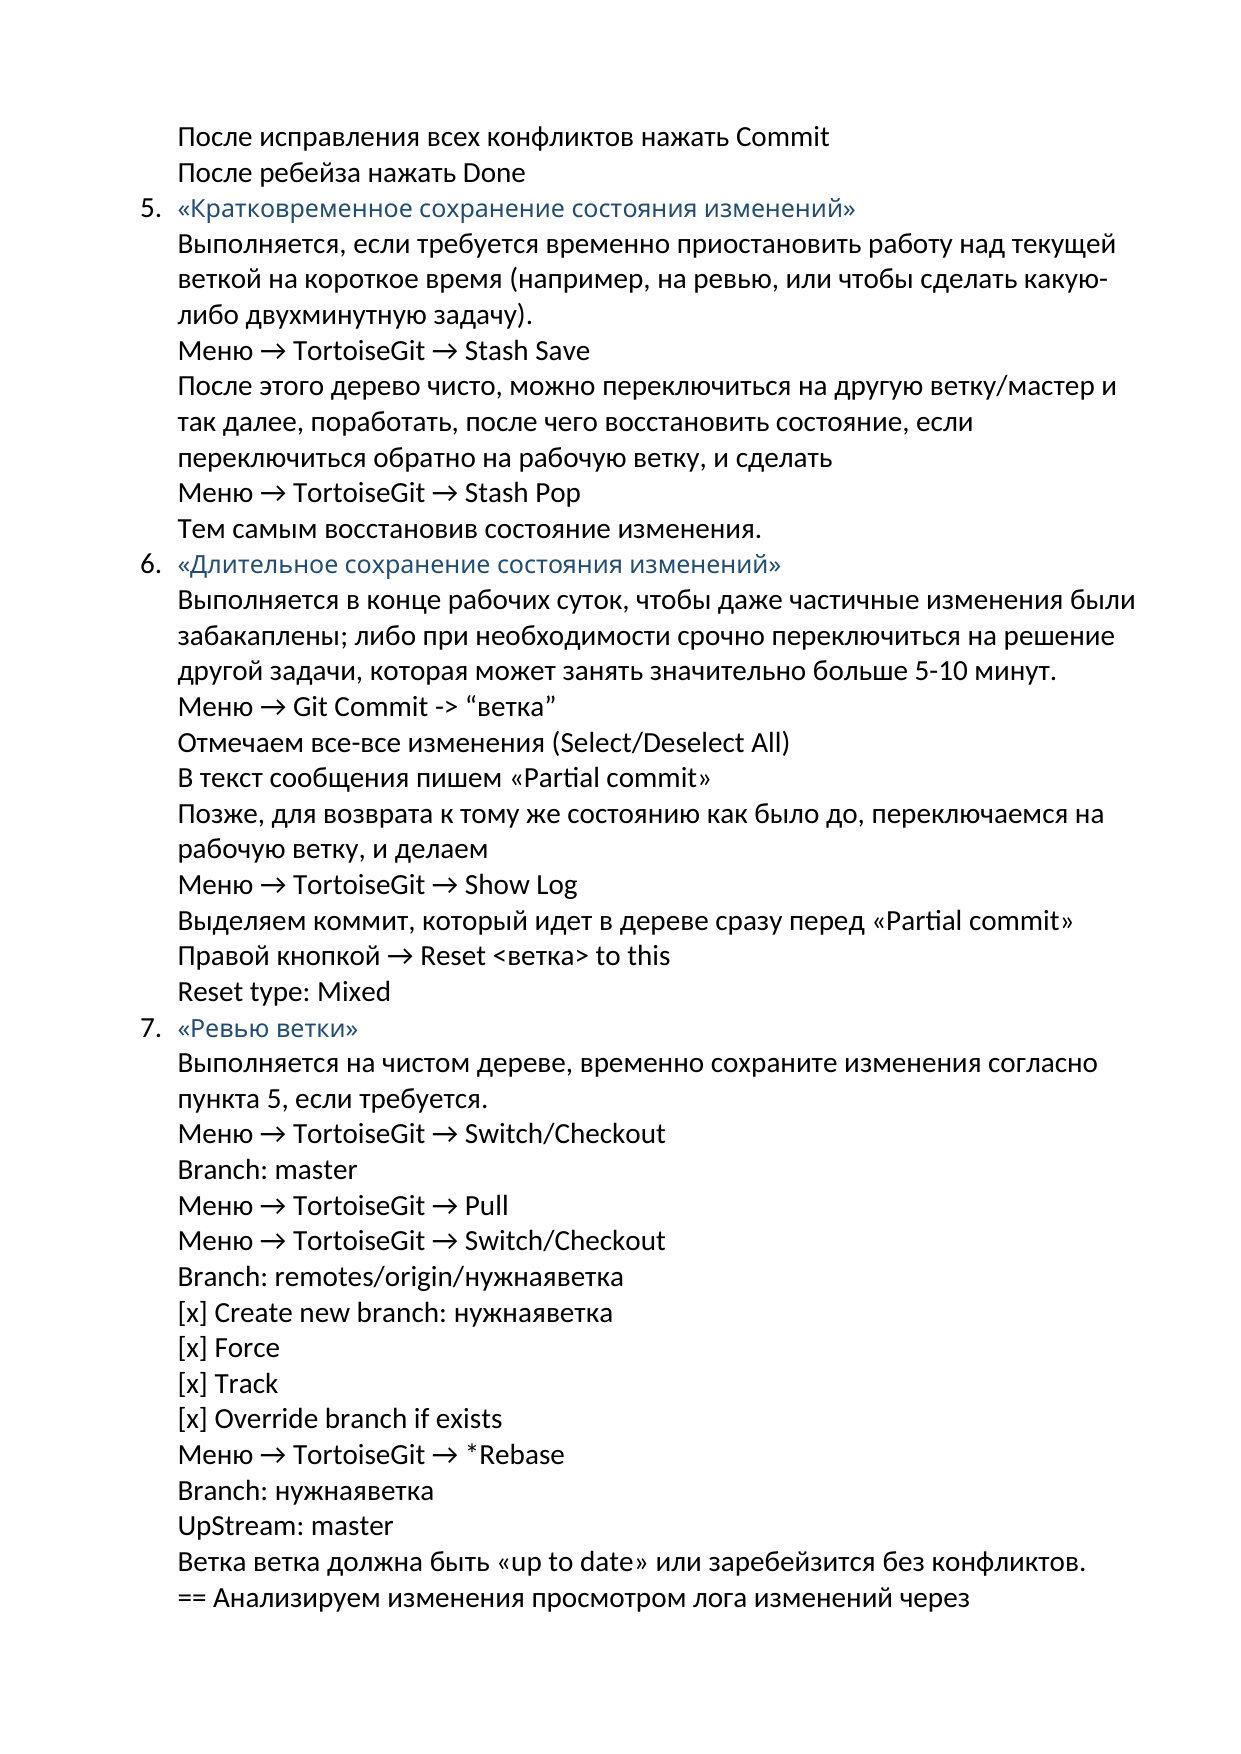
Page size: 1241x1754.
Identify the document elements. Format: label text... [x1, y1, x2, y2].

list «Длительное сохранение состояния изменений» Выполняется в конце рабочих суток, чтобы даже частичные изменения были забакаплены; либо при необходимости срочно переключиться на решение другой задачи, которая может занять значительно больше 5-10 минут. Меню → Git Commit -> “ветка” Отмечаем все-все изменения (Select/Deselect All) В текст сообщения пишем «Partial commit» Позже, для возврата к тому же состоянию как было до, переключаемся на рабочую ветку, и делаем Меню → TortoiseGit → Show Log Выделяем коммит, который идет в дереве сразу перед «Partial commit» Правой кнопкой → Reset <ветка> to this Reset type: Mixed [140, 546, 1152, 1009]
list «Кратковременное сохранение состояния изменений» Выполняется, если требуется временно приостановить работу над текущей веткой на короткое время (например, на ревью, или чтобы сделать какую-либо двухминутную задачу). Меню → TortoiseGit → Stash Save После этого дерево чисто, можно переключиться на другую ветку/мастер и так далее, поработать, после чего восстановить состояние, если переключиться обратно на рабочую ветку, и сделать Меню → TortoiseGit → Stash Pop Тем самым восстановив состояние изменения. [140, 189, 1152, 546]
